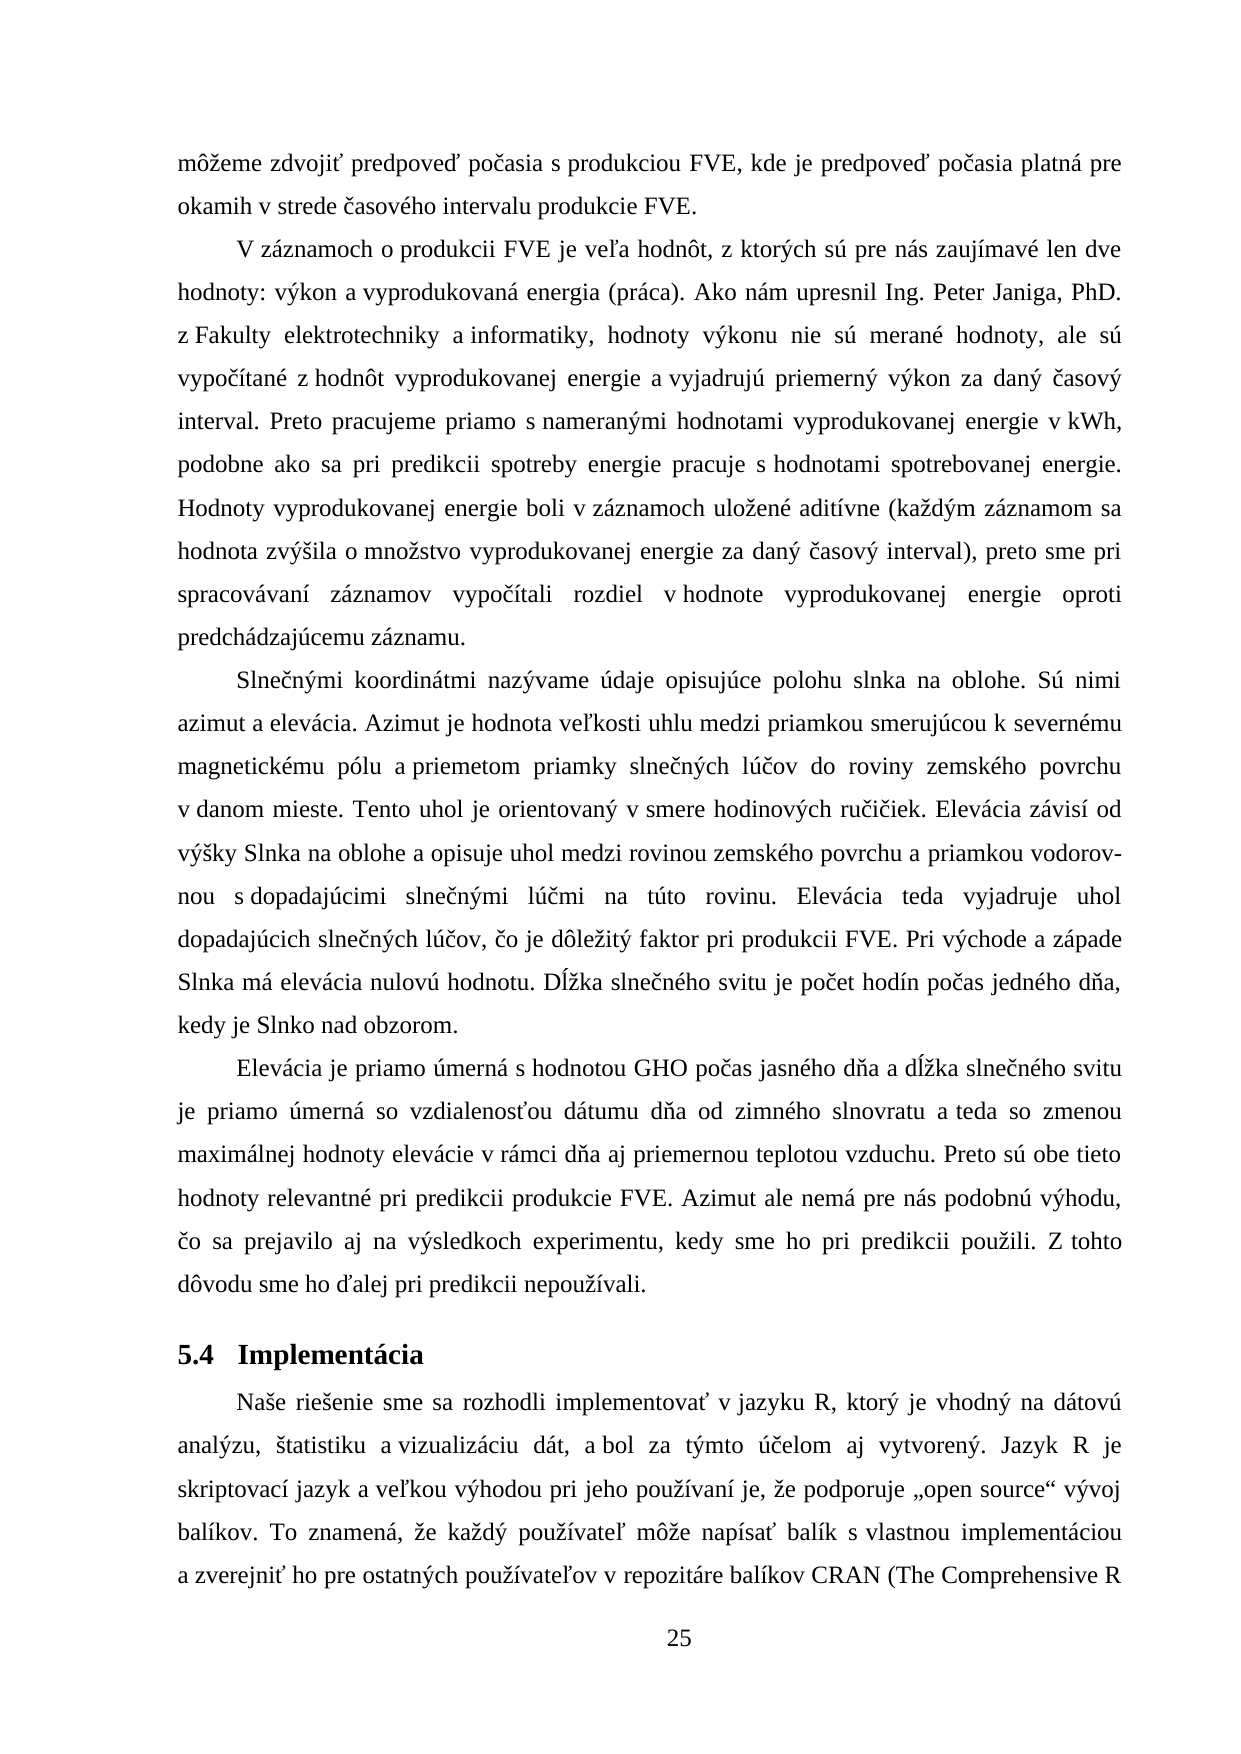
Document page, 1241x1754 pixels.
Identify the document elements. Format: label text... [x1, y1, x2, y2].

subtitle Implementácia [177, 1337, 1122, 1371]
text Elevácia je priamo úmerná s hodnotou GHO počas jasného dňa a dĺžka slnečného svitu je priamo úmerná so vzdialenosťou dátumu dňa od zimného slnovratu a teda so zmenou maximálnej hodnoty elevácie v rámci dňa aj priemernou teplotou vzduchu. Preto sú obe tieto hodnoty relevantné pri predikcii produkcie FVE. Azimut ale nemá pre nás podobnú výhodu, čo sa prejavilo aj na výsledkoch experimentu, kedy sme ho pri predikcii použili. Z tohto dôvodu sme ho ďalej pri predikcii nepoužívali. [177, 1053, 1122, 1298]
text V záznamoch o produkcii FVE je veľa hodnôt, z ktorých sú pre nás zaujímavé len dve hodnoty: výkon a vyprodukovaná energia (práca). Ako nám upresnil Ing. Peter Janiga, PhD. z Fakulty elektrotechniky a informatiky, hodnoty výkonu nie sú merané hodnoty, ale sú vypočítané z hodnôt vyprodukovanej energie a vyjadrujú priemerný výkon za daný časový interval. Preto pracujeme priamo s nameranými hodnotami vyprodukovanej energie v kWh, podobne ako sa pri predikcii spotreby energie pracuje s hodnotami spotrebovanej energie. Hodnoty vyprodukovanej energie boli v záznamoch uložené aditívne (každým záznamom sa hodnota zvýšila o množstvo vyprodukovanej energie za daný časový interval), preto sme pri spracovávaní záznamov vypočítali rozdiel v hodnote vyprodukovanej energie oproti predchádzajúcemu záznamu. [177, 234, 1122, 651]
text Slnečnými koordinátmi nazývame údaje opisujúce polohu slnka na oblohe. Sú nimi azimut a elevácia. Azimut je hodnota veľkosti uhlu medzi priamkou smerujúcou k severnému magnetickému pólu a priemetom priamky slnečných lúčov do roviny zemského povrchu v danom mieste. Tento uhol je orientovaný v smere hodinových ručičiek. Elevácia závisí od výšky Slnka na oblohe a opisuje uhol medzi rovinou zemského povrchu a priamkou vodorovnou s dopadajúcimi slnečnými lúčmi na túto rovinu. Elevácia teda vyjadruje uhol dopadajúcich slnečných lúčov, čo je dôležitý faktor pri produkcii FVE. Pri východe a západe Slnka má elevácia nulovú hodnotu. Dĺžka slnečného svitu je počet hodín počas jedného dňa, kedy je Slnko nad obzorom. [177, 665, 1122, 1039]
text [177, 148, 1122, 219]
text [177, 1387, 1122, 1589]
